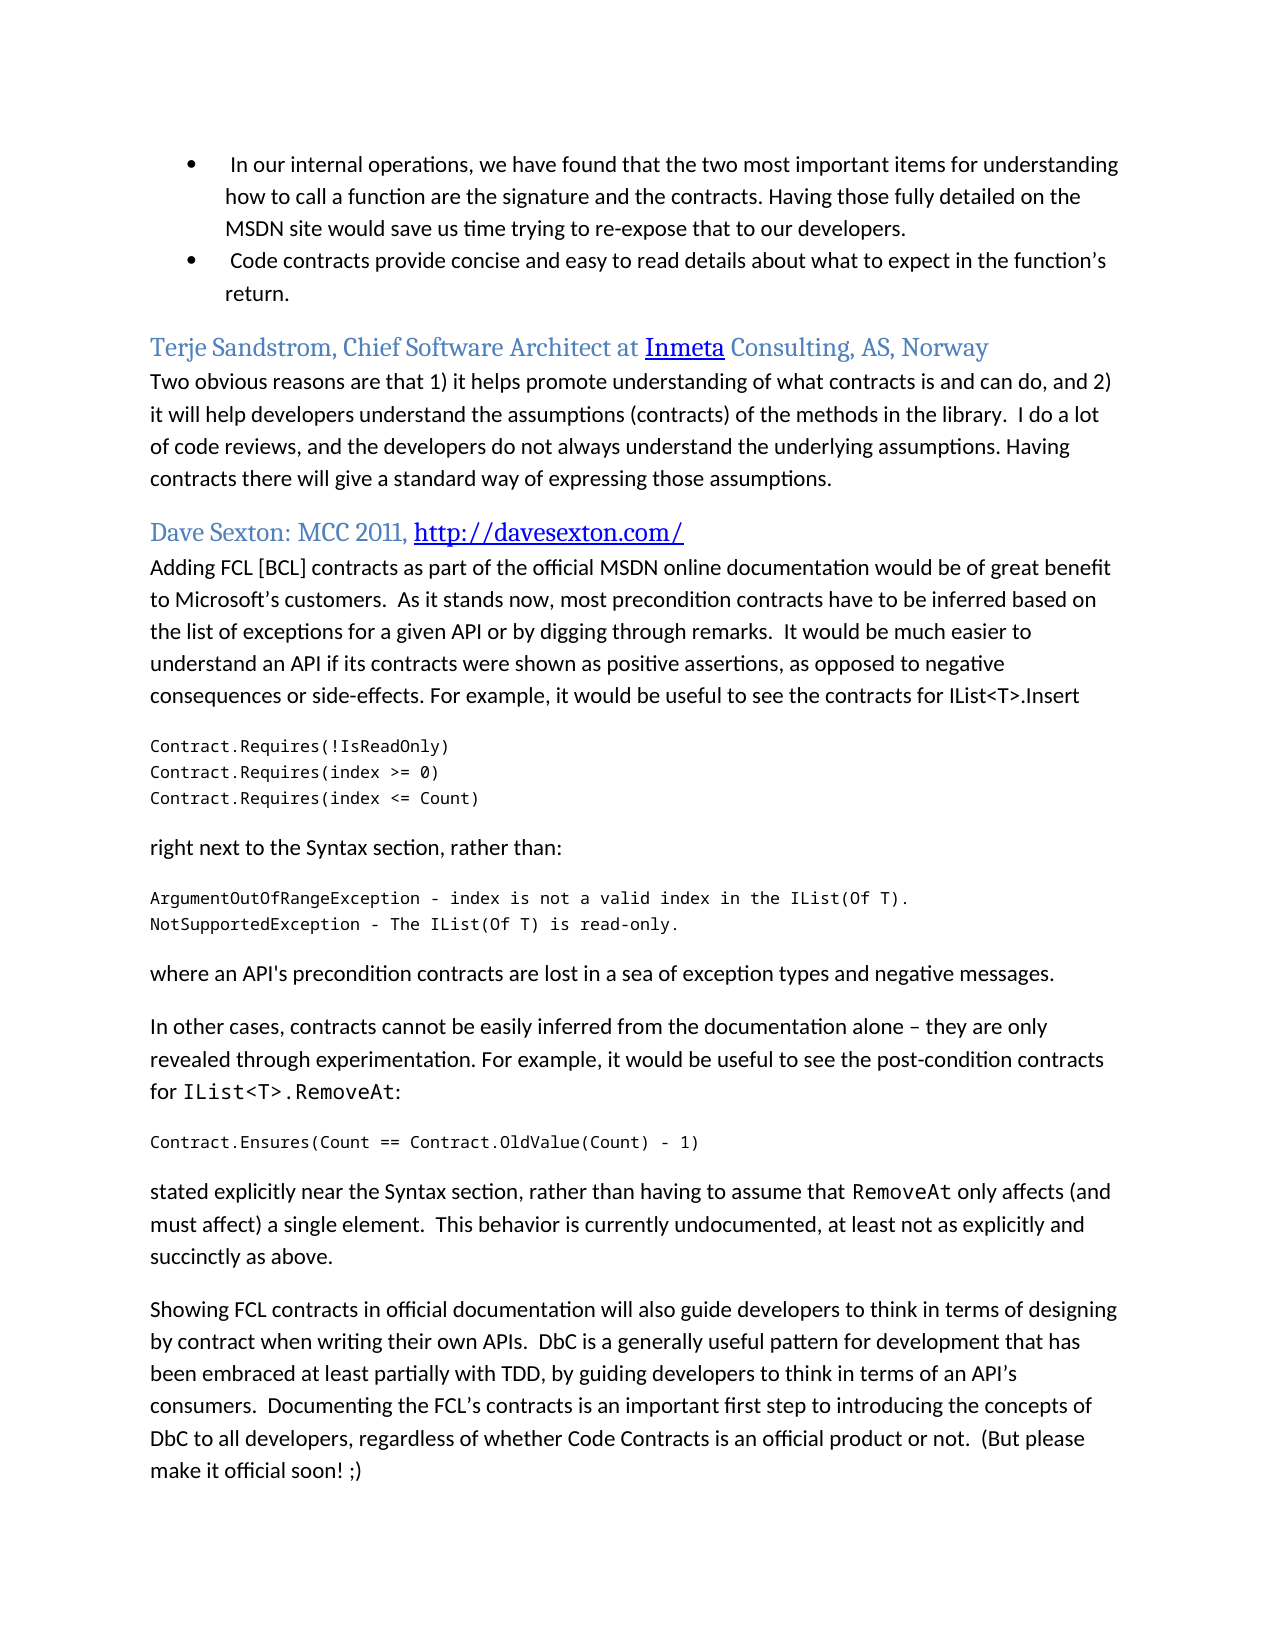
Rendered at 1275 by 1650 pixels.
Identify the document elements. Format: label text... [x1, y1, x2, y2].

text right next to the Syntax section, rather than: [150, 833, 1125, 862]
text Showing FCL contracts in official documentation will also guide developers to think in terms of designing by contract when writing their own APIs. DbC is a generally useful pattern for development that has been embraced at least partially with TDD, by guiding developers to think in terms of an API’s consumers. Documenting the FCL’s contracts is an important first step to introducing the concepts of DbC to all developers, regardless of whether Code Contracts is an official product or not. (But please make it official soon! ;) [150, 1295, 1125, 1484]
text where an API's precondition contracts are lost in a sea of exception types and negative messages. [150, 959, 1125, 987]
subtitle Dave Sexton: MCC 2011, http://davesexton.com/ [150, 517, 1125, 548]
list Code contracts provide concise and easy to read details about what to expect in the function’s return. [187, 247, 1125, 307]
text ArgumentOutOfRangeException - index is not a valid index in the IList(Of T). NotSupportedException - The IList(Of T) is read-only. [150, 887, 1125, 935]
text Contract.Requires(!IsReadOnly) Contract.Requires(index >= 0) Contract.Requires(index <= Count) [150, 734, 1125, 809]
text Contract.Ensures(Count == Contract.OldValue(Count) - 1) [150, 1130, 1125, 1153]
list In our internal operations, we have found that the two most important items for understanding how to call a function are the signature and the contracts. Having those fully detailed on the MSDN site would save us time trying to re-expose that to our developers. [187, 150, 1125, 242]
text In other cases, contracts cannot be easily inferred from the documentation alone – they are only revealed through experimentation. For example, it would be useful to see the post-condition contracts for IList<T>.RemoveAt: [150, 1012, 1125, 1105]
subtitle Terje Sandstrom, Chief Software Architect at Inmeta Consulting, AS, Norway [150, 332, 1125, 363]
text Two obvious reasons are that 1) it helps promote understanding of what contracts is and can do, and 2) it will help developers understand the assumptions (contracts) of the methods in the library. I do a lot of code reviews, and the developers do not always understand the underlying assumptions. Having contracts there will give a standard way of expressing those assumptions. [150, 367, 1125, 492]
text stated explicitly near the Syntax section, rather than having to assume that RemoveAt only affects (and must affect) a single element. This behavior is currently undocumented, at least not as explicitly and succinctly as above. [150, 1177, 1125, 1270]
text Adding FCL [BCL] contracts as part of the official MSDN online documentation would be of great benefit to Microsoft’s customers. As it stands now, most precondition contracts have to be inferred based on the list of exceptions for a given API or by digging through remarks. It would be much easier to understand an API if its contracts were shown as positive assertions, as opposed to negative consequences or side-effects. For example, it would be useful to see the contracts for IList<T>.Insert [150, 553, 1125, 709]
